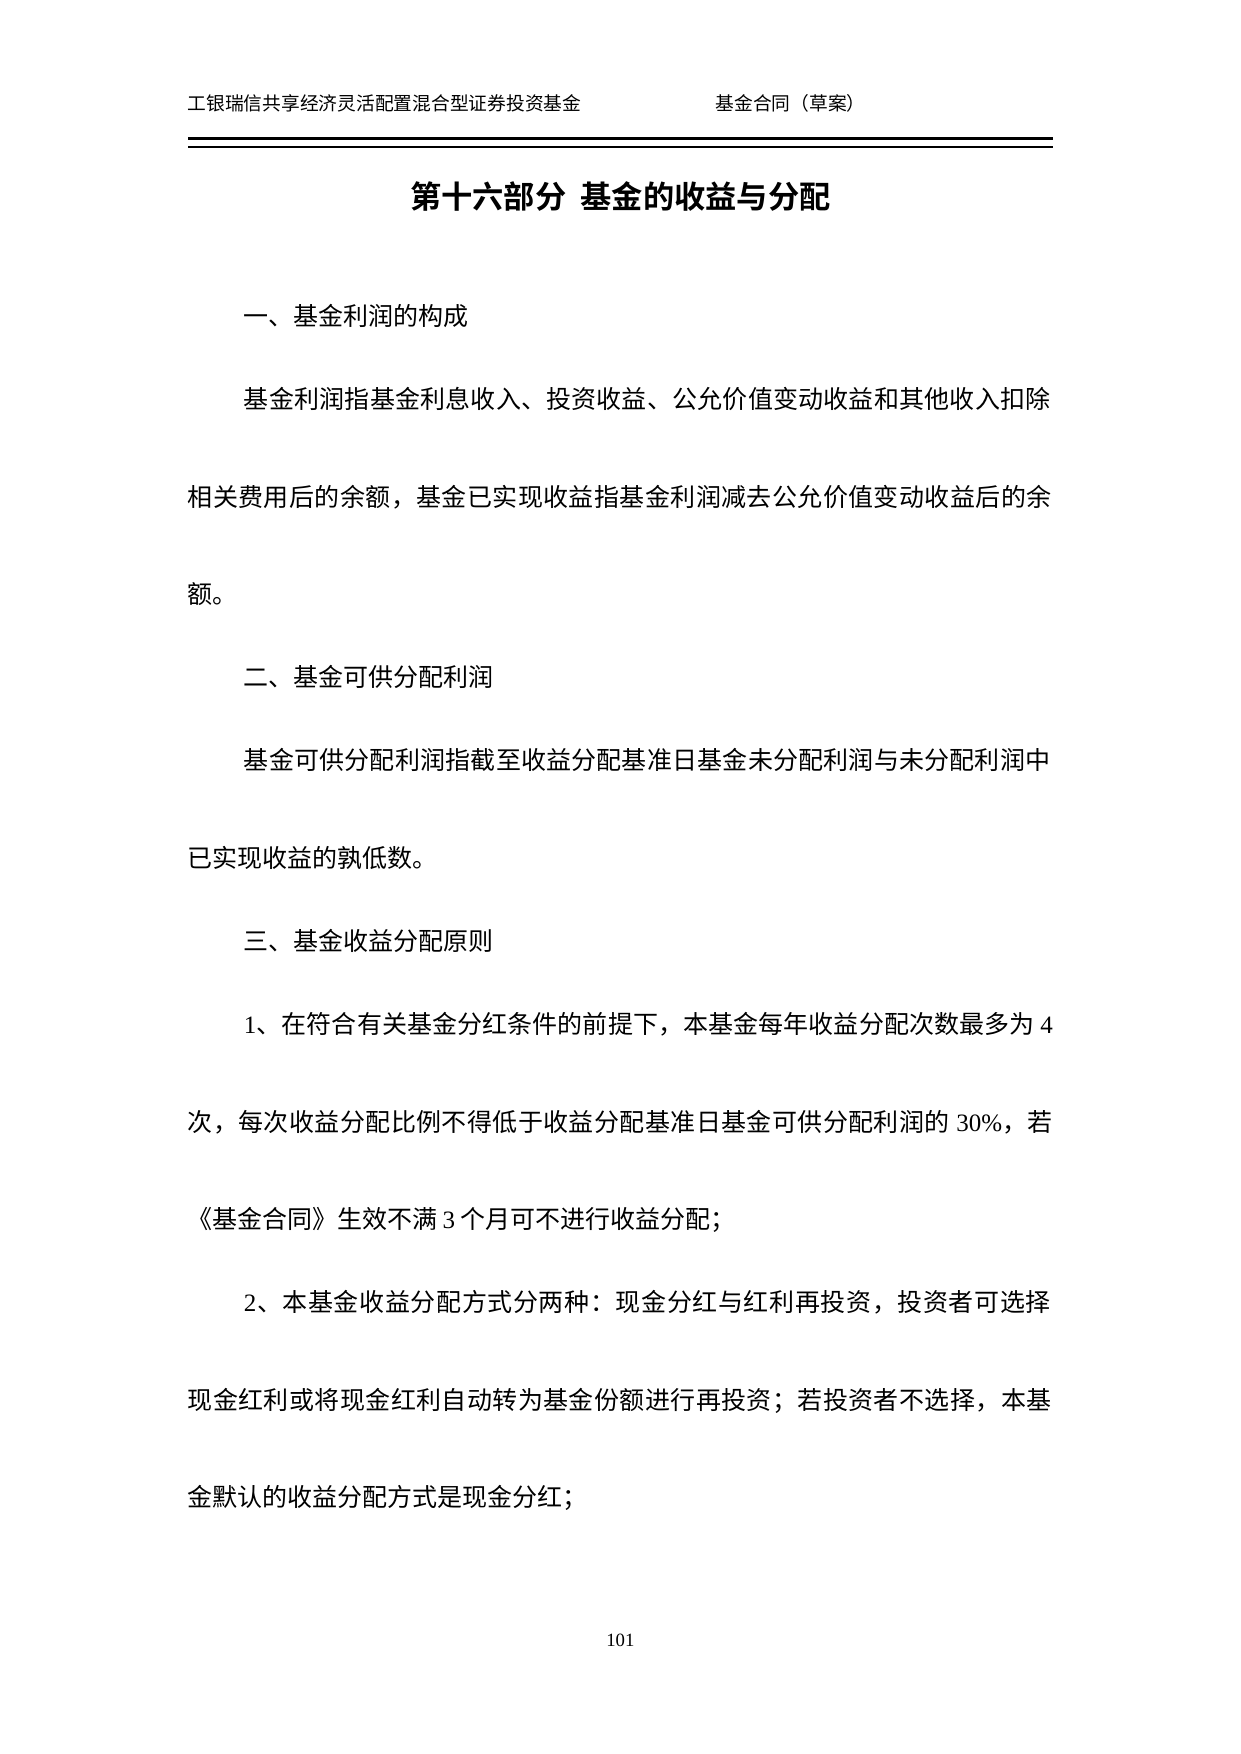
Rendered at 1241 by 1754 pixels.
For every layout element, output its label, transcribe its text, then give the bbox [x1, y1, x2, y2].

text 1、在符合有关基金分红条件的前提下，本基金每年收益分配次数最多为4次，每次收益分配比例不得低于收益分配基准日基金可供分配利润的30%，若《基金合同》生效不满3个月可不进行收益分配； [187, 990, 1053, 1250]
text 一、基金利润的构成 [187, 282, 1053, 347]
text 二、基金可供分配利润 [187, 643, 1053, 708]
text 基金利润指基金利息收入、投资收益、公允价值变动收益和其他收入扣除相关费用后的余额，基金已实现收益指基金利润减去公允价值变动收益后的余额。 [187, 365, 1053, 625]
text 基金可供分配利润指截至收益分配基准日基金未分配利润与未分配利润中已实现收益的孰低数。 [187, 726, 1053, 889]
text 三、基金收益分配原则 [187, 907, 1053, 972]
subtitle 第十六部分 基金的收益与分配 [187, 162, 1053, 227]
text 2、本基金收益分配方式分两种：现金分红与红利再投资，投资者可选择现金红利或将现金红利自动转为基金份额进行再投资；若投资者不选择，本基金默认的收益分配方式是现金分红； [187, 1268, 1053, 1528]
